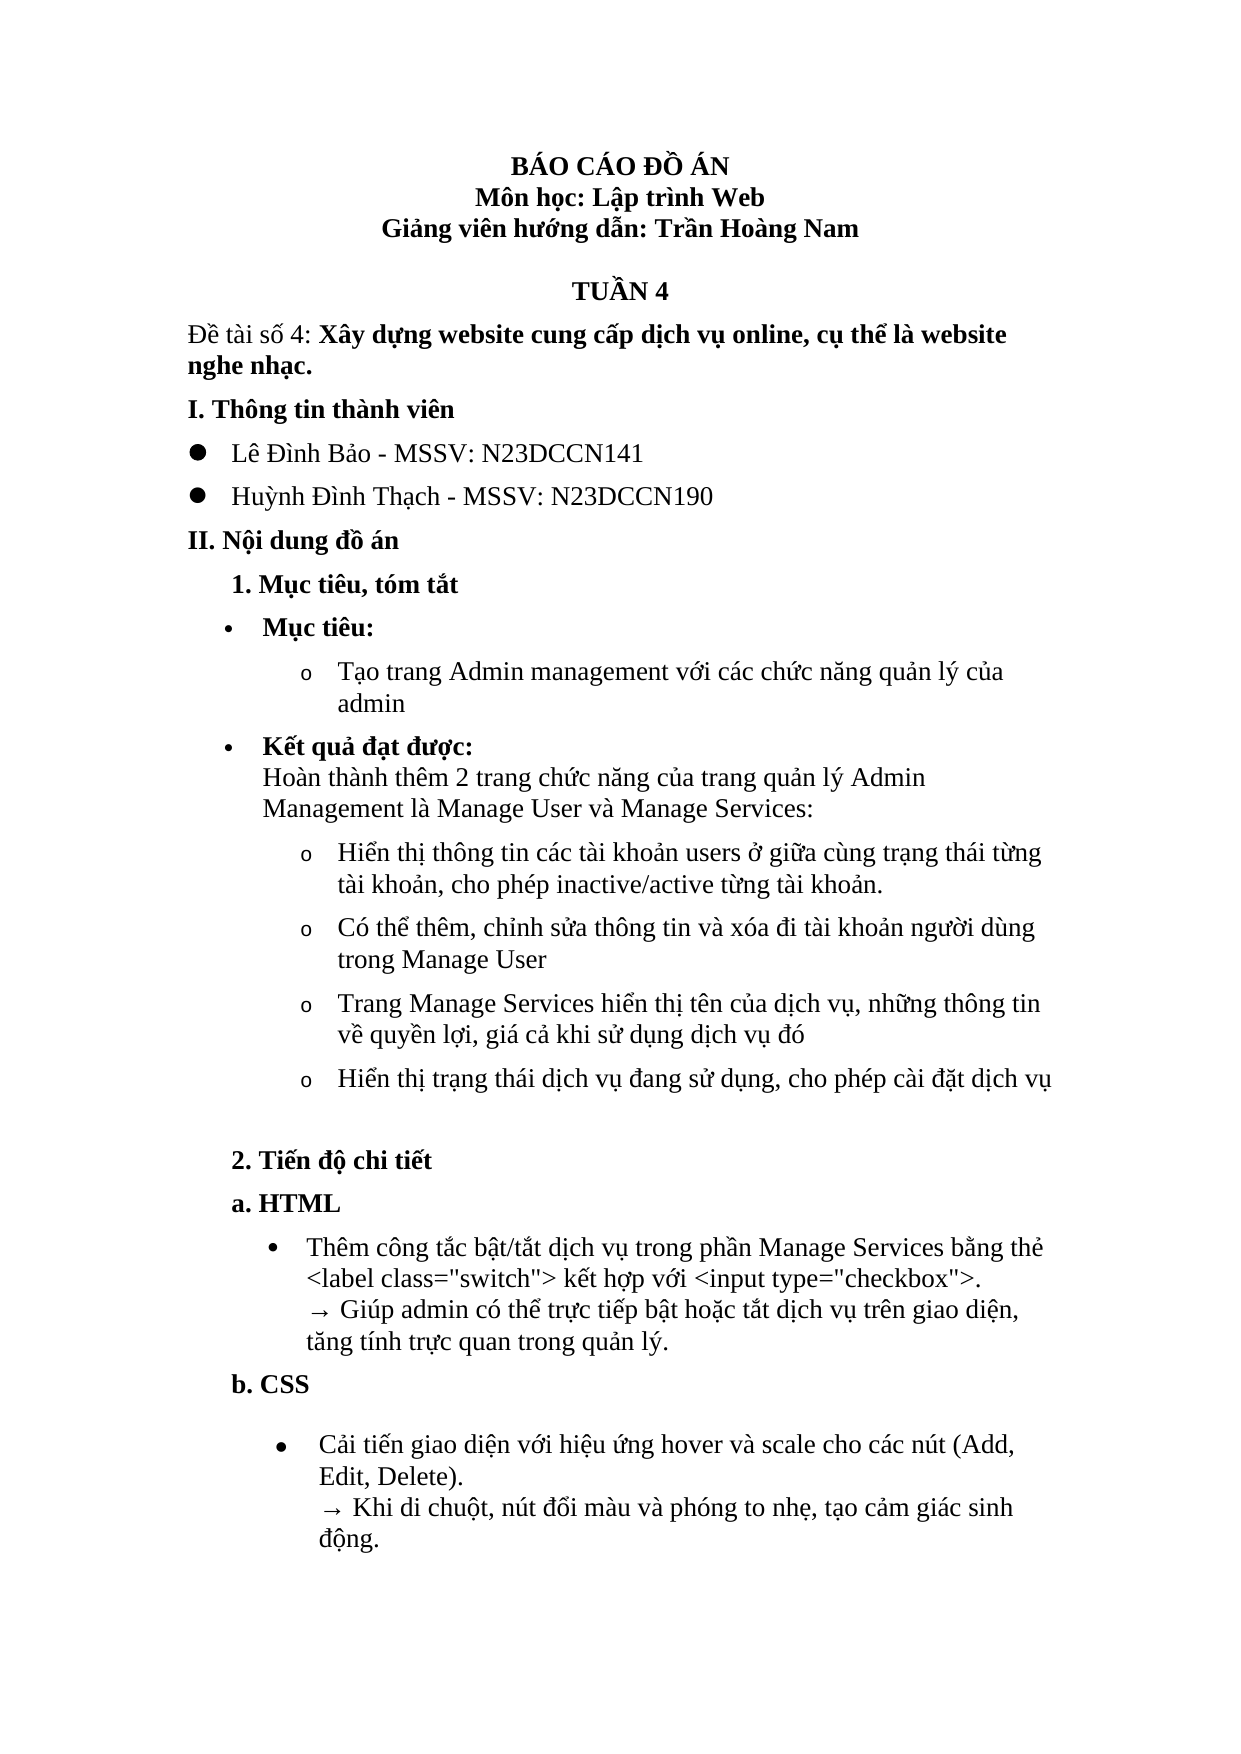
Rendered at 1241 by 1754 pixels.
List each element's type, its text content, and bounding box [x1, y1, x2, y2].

text Đề tài số 4: Xây dựng website cung cấp dịch vụ online, cụ thể là website nghe nhạc. [187, 318, 1053, 381]
list Cải tiến giao diện với hiệu ứng hover và scale cho các nút (Add, Edit, Delete). → Khi di chuột, nút đổi màu và phóng to nhẹ, tạo cảm giác sinh động. [275, 1428, 1053, 1553]
list Hiển thị trạng thái dịch vụ đang sử dụng, cho phép cài đặt dịch vụ [300, 1062, 1053, 1093]
list Thêm công tắc bật/tắt dịch vụ trong phần Manage Services bằng thẻ <label class="switch"> kết hợp với <input type="checkbox">. → Giúp admin có thể trực tiếp bật hoặc tắt dịch vụ trên giao diện, tăng tính trực quan trong quản lý. [269, 1231, 1053, 1356]
text 1. Mục tiêu, tóm tắt [231, 568, 1053, 599]
list Huỳnh Đình Thạch - MSSV: N23DCCN190 [187, 480, 1053, 512]
text TUẦN 4 [187, 274, 1053, 306]
text Môn học: Lập trình Web [187, 181, 1053, 212]
list Tạo trang Admin management với các chức năng quản lý của admin [300, 655, 1053, 718]
text BÁO CÁO ĐỒ ÁN [187, 150, 1053, 181]
list Nội dung đồ án [187, 524, 1053, 555]
list Trang Manage Services hiển thị tên của dịch vụ, những thông tin về quyền lợi, giá cả khi sử dụng dịch vụ đó [300, 987, 1053, 1049]
text Giảng viên hướng dẫn: Trần Hoàng Nam [187, 212, 1053, 243]
text b. CSS [231, 1368, 1053, 1399]
list Có thể thêm, chỉnh sửa thông tin và xóa đi tài khoản người dùng trong Manage User [300, 911, 1053, 974]
text a. HTML [231, 1187, 1053, 1219]
list Thông tin thành viên [187, 393, 1053, 424]
list Lê Đình Bảo - MSSV: N23DCCN141 [187, 437, 1053, 468]
list Hiển thị thông tin các tài khoản users ở giữa cùng trạng thái từng tài khoản, cho phép inactive/active từng tài khoản. [300, 836, 1053, 899]
list Kết quả đạt được: Hoàn thành thêm 2 trang chức năng của trang quản lý Admin Management là Manage User và Manage Services: [225, 730, 1053, 824]
list Mục tiêu: [225, 611, 1053, 643]
text 2. Tiến độ chi tiết [231, 1144, 1053, 1175]
